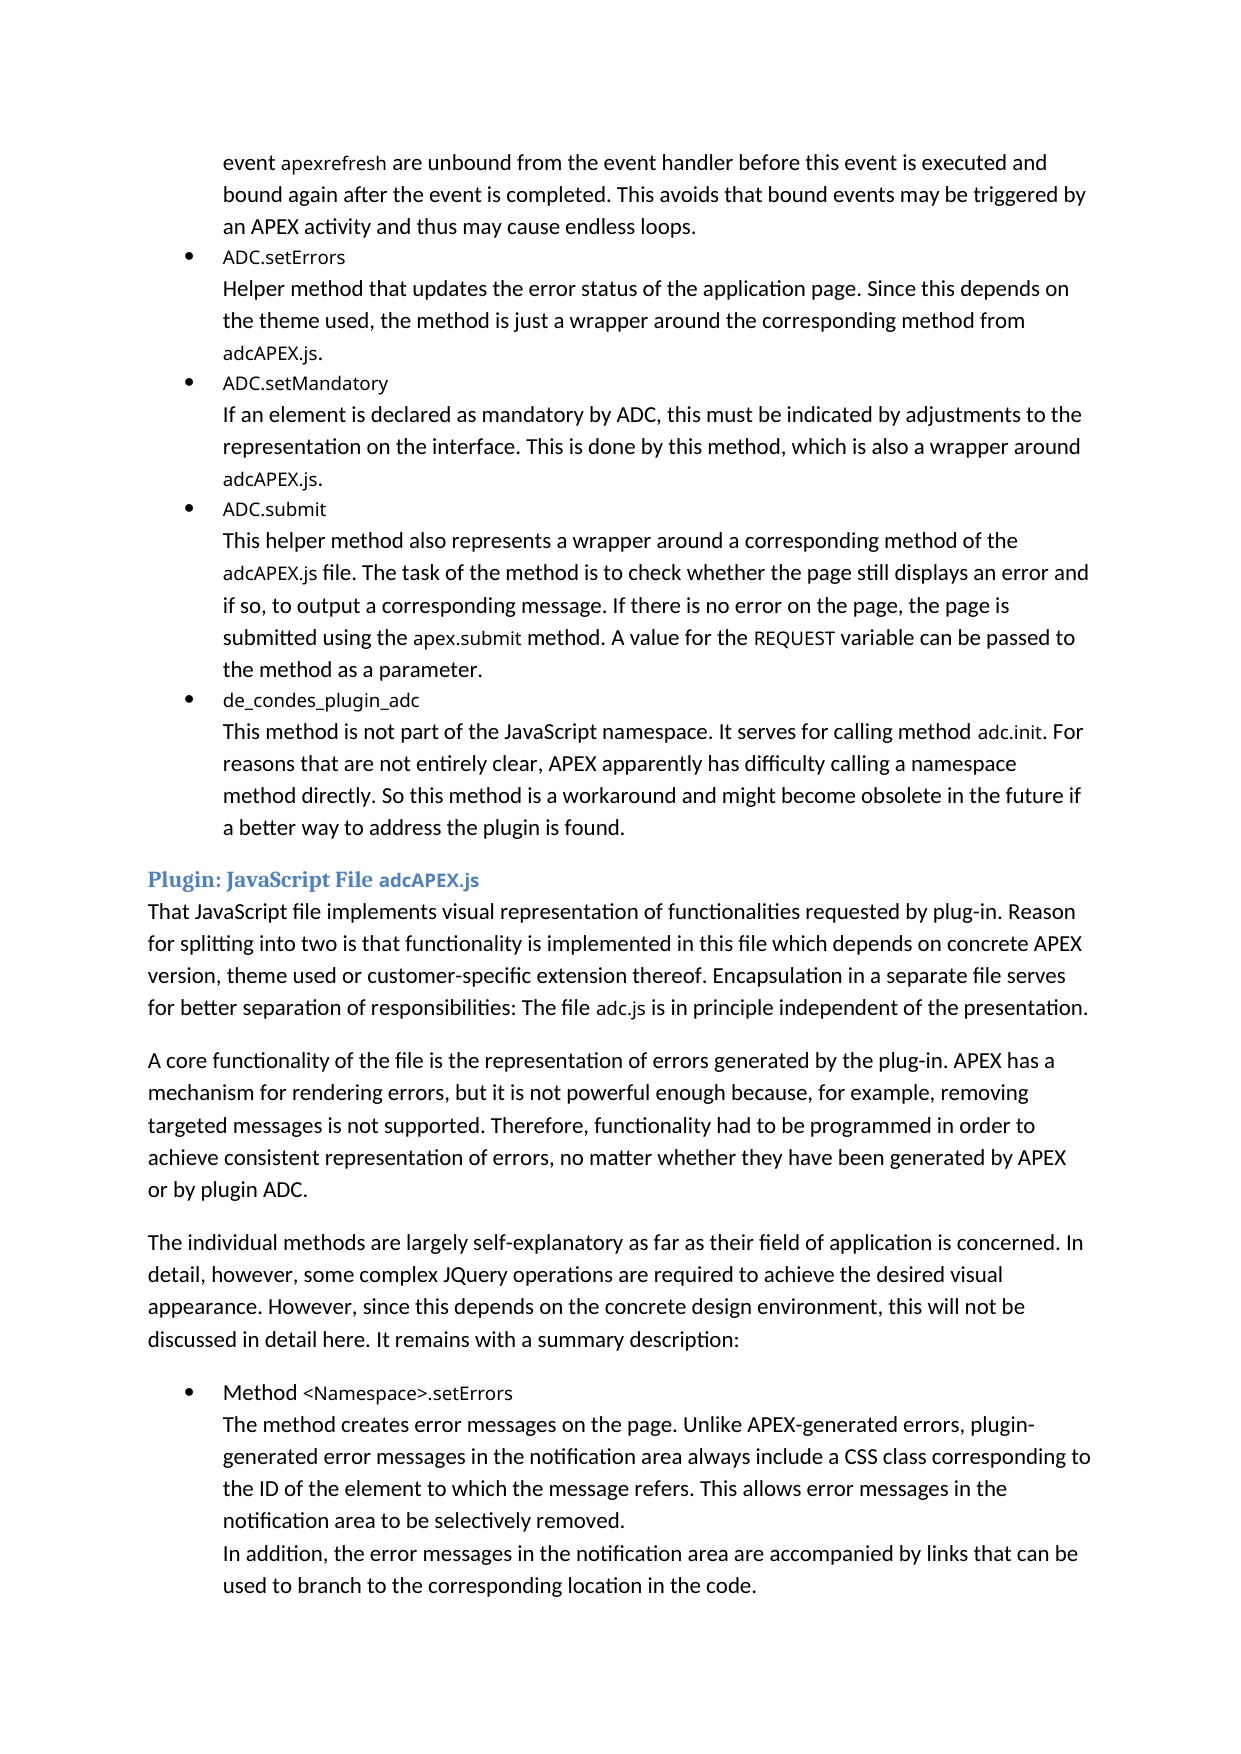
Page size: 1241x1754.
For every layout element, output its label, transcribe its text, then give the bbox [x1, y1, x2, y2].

list ADC.setMandatory If an element is declared as mandatory by ADC, this must be indicated by adjustments to the representation on the interface. This is done by this method, which is also a wrapper around adcAPEX.js. [185, 370, 1093, 492]
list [185, 148, 1093, 240]
text That JavaScript file implements visual representation of functionalities requested by plug-in. Reason for splitting into two is that functionality is implemented in this file which depends on concrete APEX version, theme used or customer-specific extension thereof. Encapsulation in a separate file serves for better separation of responsibilities: The file adc.js is in principle independent of the presentation. [148, 897, 1093, 1021]
list de_condes_plugin_adc This method is not part of the JavaScript namespace. It serves for calling method adc.init. For reasons that are not entirely clear, APEX apparently has difficulty calling a namespace method directly. So this method is a workaround and might become obsolete in the future if a better way to address the plugin is found. [185, 687, 1093, 842]
list Method <Namespace>.setErrors The method creates error messages on the page. Unlike APEX-generated errors, plugin-generated error messages in the notification area always include a CSS class corresponding to the ID of the element to which the message refers. This allows error messages in the notification area to be selectively removed. In addition, the error messages in the notification area are accompanied by links that can be used to branch to the corresponding location in the code. [185, 1378, 1093, 1599]
list ADC.submit This helper method also represents a wrapper around a corresponding method of the adcAPEX.js file. The task of the method is to check whether the page still displays an error and if so, to output a corresponding message. If there is no error on the page, the page is submitted using the apex.submit method. A value for the REQUEST variable can be passed to the method as a parameter. [185, 497, 1093, 683]
text A core functionality of the file is the representation of errors generated by the plug-in. APEX has a mechanism for rendering errors, but it is not powerful enough because, for example, removing targeted messages is not supported. Therefore, functionality had to be programmed in order to achieve consistent representation of errors, no matter whether they have been generated by APEX or by plugin ADC. [148, 1046, 1093, 1203]
subtitle Plugin: JavaScript File adcAPEX.js [148, 867, 1093, 893]
text The individual methods are largely self-explanatory as far as their field of application is concerned. In detail, however, some complex JQuery operations are required to achieve the desired visual appearance. However, since this depends on the concrete design environment, this will not be discussed in detail here. It remains with a summary description: [148, 1228, 1093, 1353]
list ADC.setErrors Helper method that updates the error status of the application page. Since this depends on the theme used, the method is just a wrapper around the corresponding method from adcAPEX.js. [185, 244, 1093, 366]
